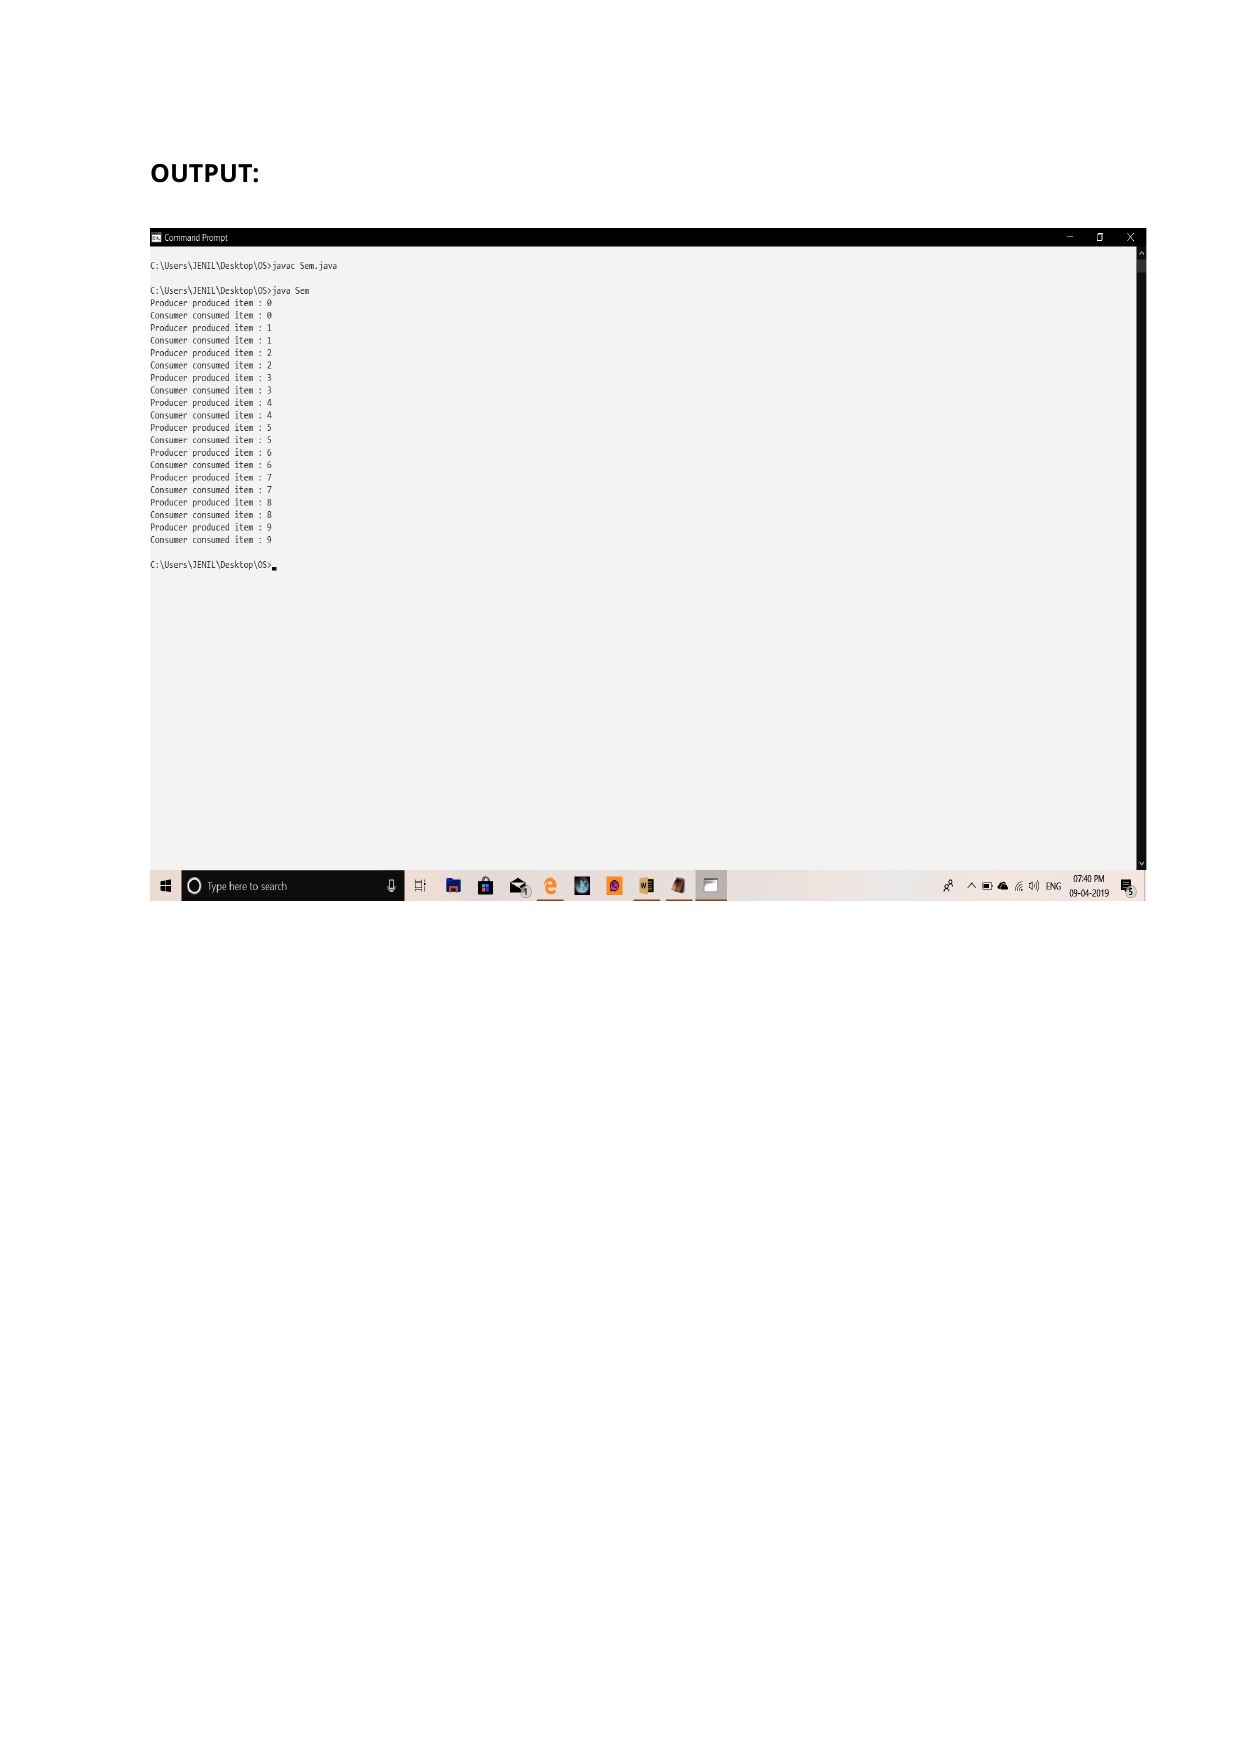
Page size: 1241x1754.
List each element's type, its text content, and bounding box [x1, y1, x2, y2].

picture [150, 228, 1147, 901]
text OUTPUT: [150, 150, 1090, 189]
